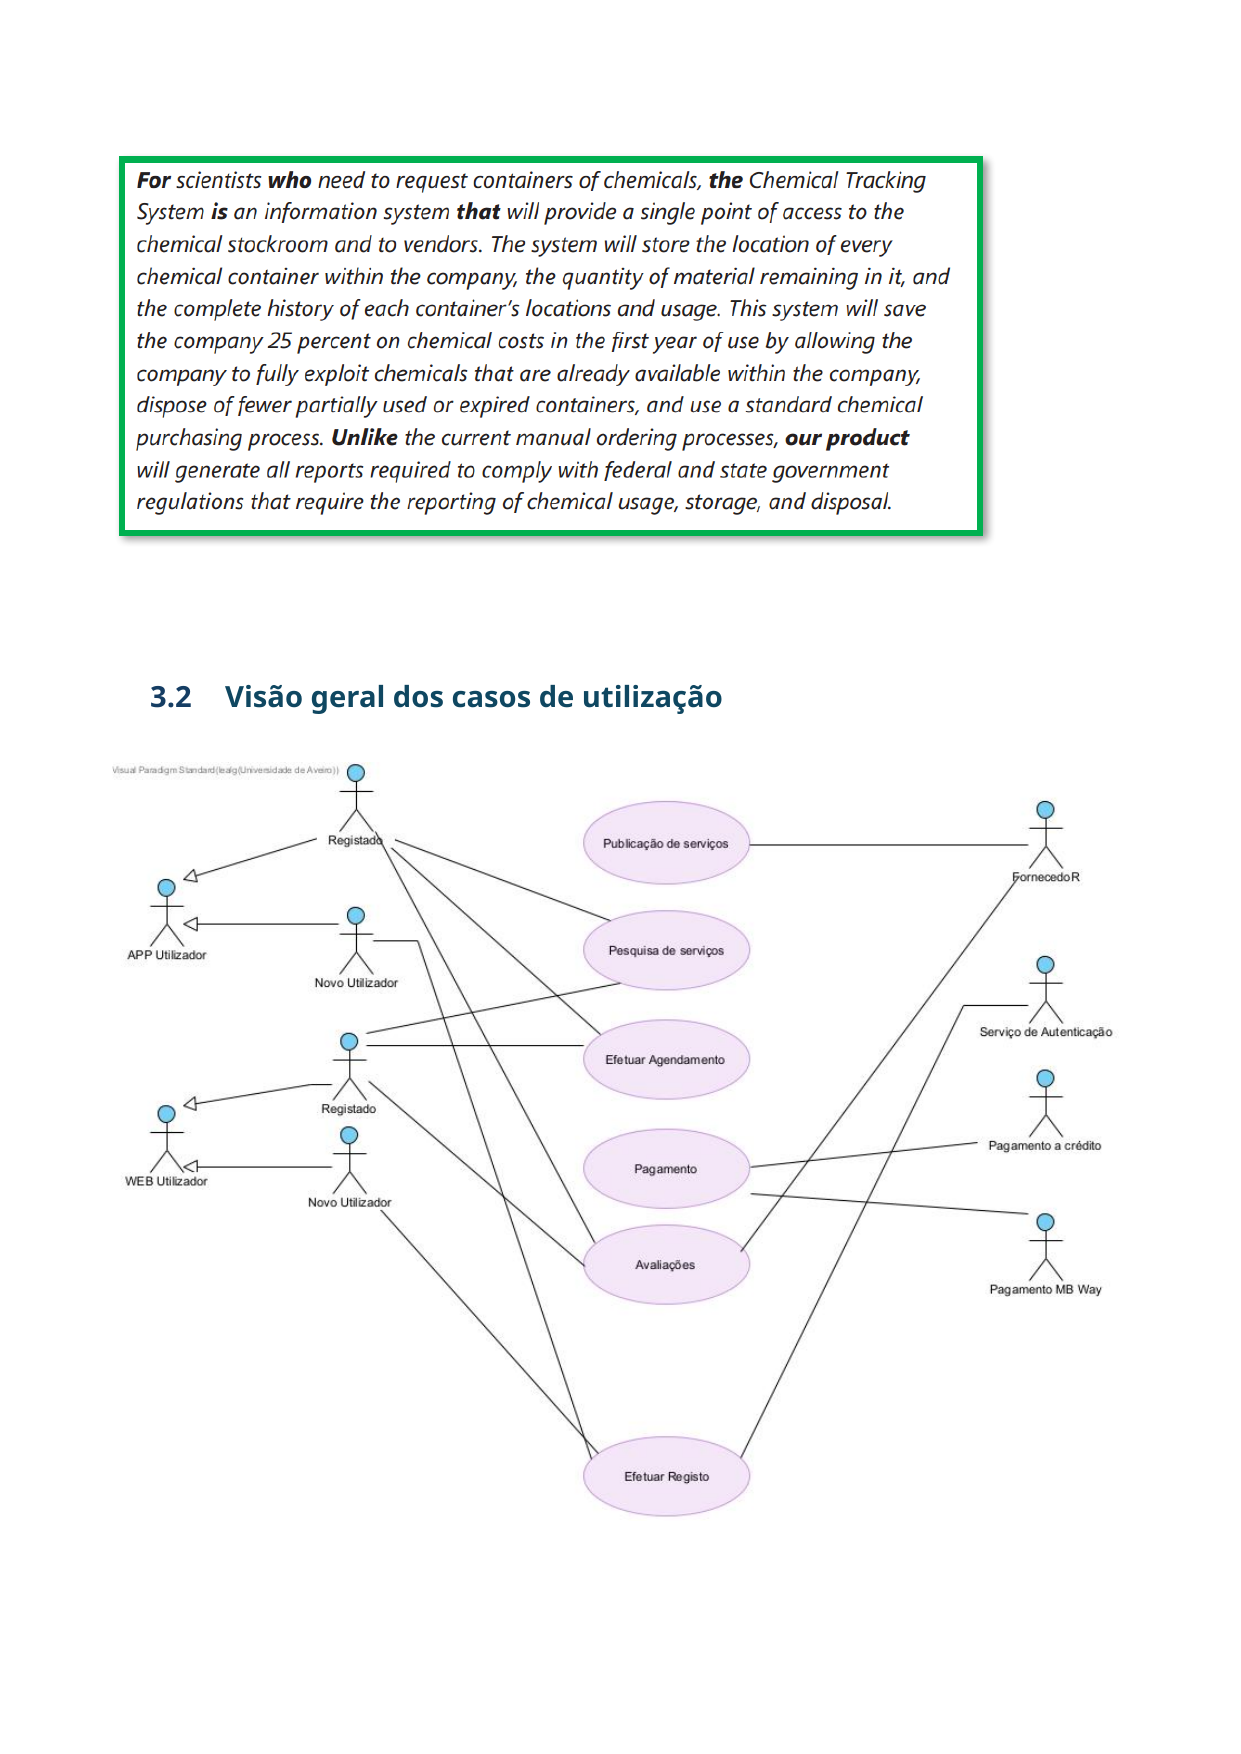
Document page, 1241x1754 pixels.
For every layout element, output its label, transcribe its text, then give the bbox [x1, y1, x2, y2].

picture [112, 762, 1128, 1521]
subtitle Visão geral dos casos de utilização [150, 676, 1128, 716]
picture [125, 163, 977, 530]
